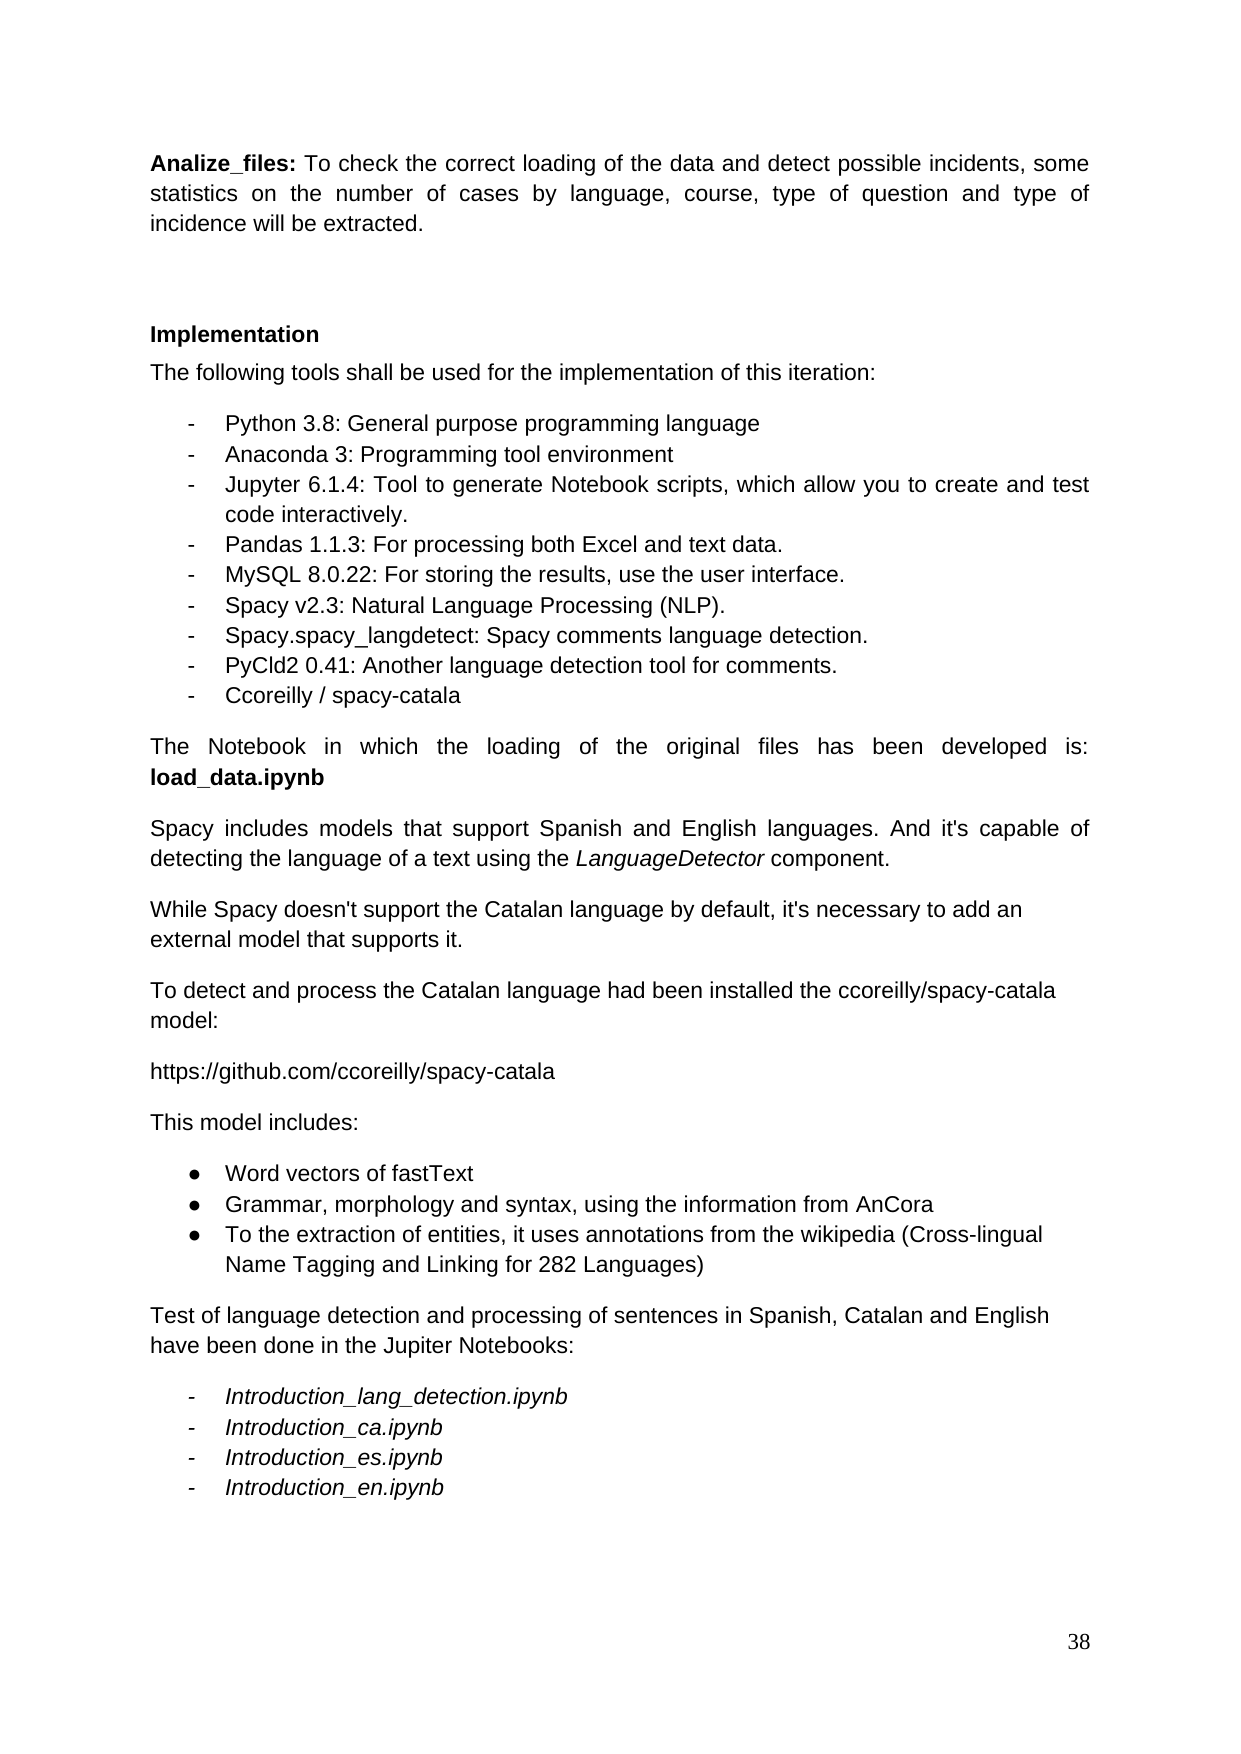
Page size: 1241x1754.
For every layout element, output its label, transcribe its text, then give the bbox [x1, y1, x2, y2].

list Introduction_ca.ipynb [187, 1413, 1090, 1440]
list Jupyter 6.1.4: Tool to generate Notebook scripts, which allow you to create and test code interactively. [187, 471, 1090, 527]
list Introduction_es.ipynb [187, 1444, 1090, 1470]
text The following tools shall be used for the implementation of this iteration: [150, 359, 1090, 386]
list Pandas 1.1.3: For processing both Excel and text data. [187, 531, 1090, 558]
list PyCld2 0.41: Another language detection tool for comments. [187, 652, 1090, 678]
list Python 3.8: General purpose programming language [187, 410, 1090, 437]
list Introduction_en.ipynb [187, 1474, 1090, 1500]
list Introduction_lang_detection.ipynb [187, 1383, 1090, 1410]
text While Spacy doesn't support the Catalan language by default, it's necessary to add an external model that supports it. [150, 896, 1090, 952]
list Grammar, morphology and syntax, using the information from AnCora [187, 1191, 1090, 1217]
list To the extraction of entities, it uses annotations from the wikipedia (Cross-lingual Name Tagging and Linking for 282 Languages) [187, 1221, 1090, 1277]
text Analize_files: To check the correct loading of the data and detect possible incidents, some statistics on the number of cases by language, course, type of question and type of incidence will be extracted. [150, 150, 1090, 237]
list Anaconda 3: Programming tool environment [187, 441, 1090, 467]
list Ccoreilly / spacy-catala [187, 682, 1090, 709]
text The Notebook in which the loading of the original files has been developed is: load_data.ipynb [150, 733, 1090, 790]
text Spacy includes models that support Spanish and English languages. And it's capable of detecting the language of a text using the LanguageDetector component. [150, 814, 1090, 871]
subtitle Implementation [150, 321, 1090, 347]
text To detect and process the Catalan language had been installed the ccoreilly/spacy-catala model: [150, 977, 1090, 1034]
text Test of language detection and processing of sentences in Spanish, Catalan and English have been done in the Jupiter Notebooks: [150, 1302, 1090, 1359]
text This model includes: [150, 1109, 1090, 1136]
list Spacy v2.3: Natural Language Processing (NLP). [187, 592, 1090, 618]
list MySQL 8.0.22: For storing the results, use the user interface. [187, 561, 1090, 588]
list Spacy.spacy_langdetect: Spacy comments language detection. [187, 622, 1090, 648]
text https://github.com/ccoreilly/spacy-catala [150, 1058, 1090, 1085]
list Word vectors of fastText [187, 1160, 1090, 1187]
